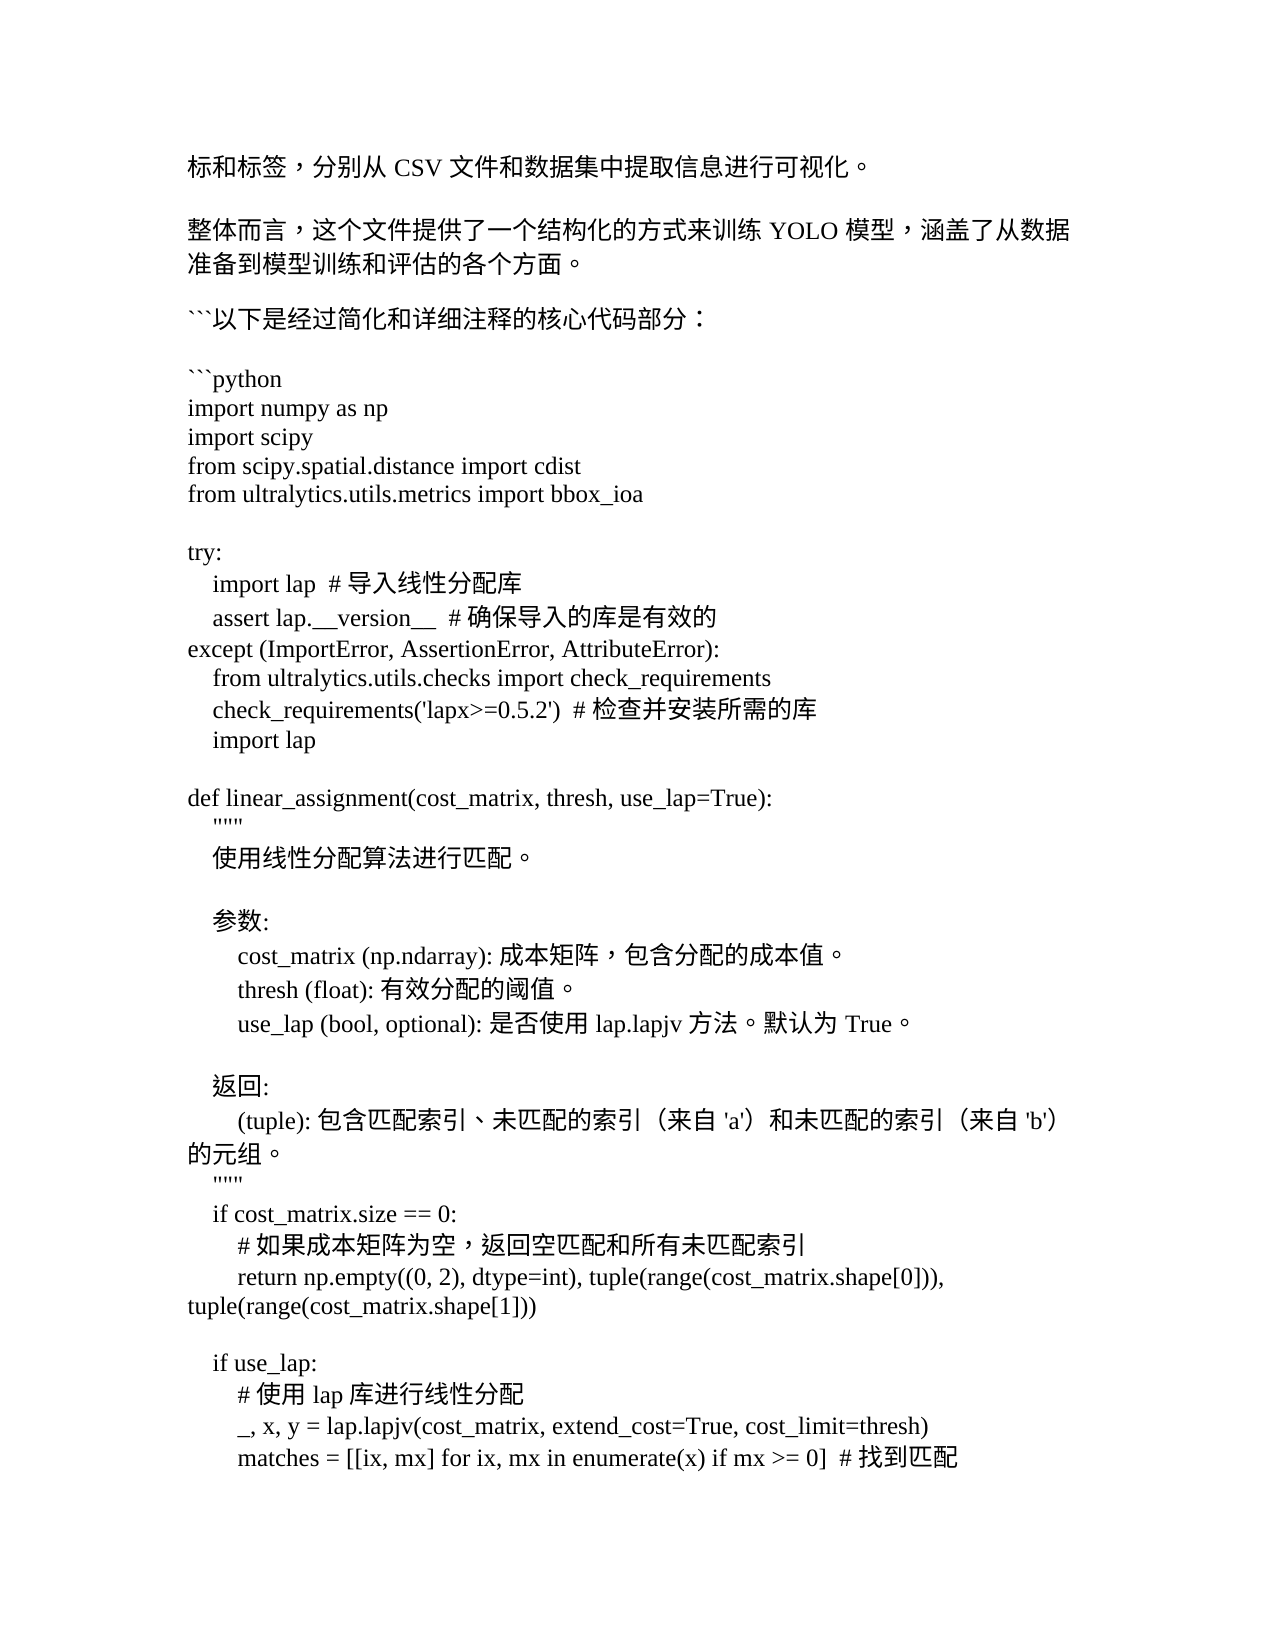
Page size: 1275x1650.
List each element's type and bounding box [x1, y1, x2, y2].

text [187, 302, 1087, 1474]
text [187, 150, 1087, 281]
